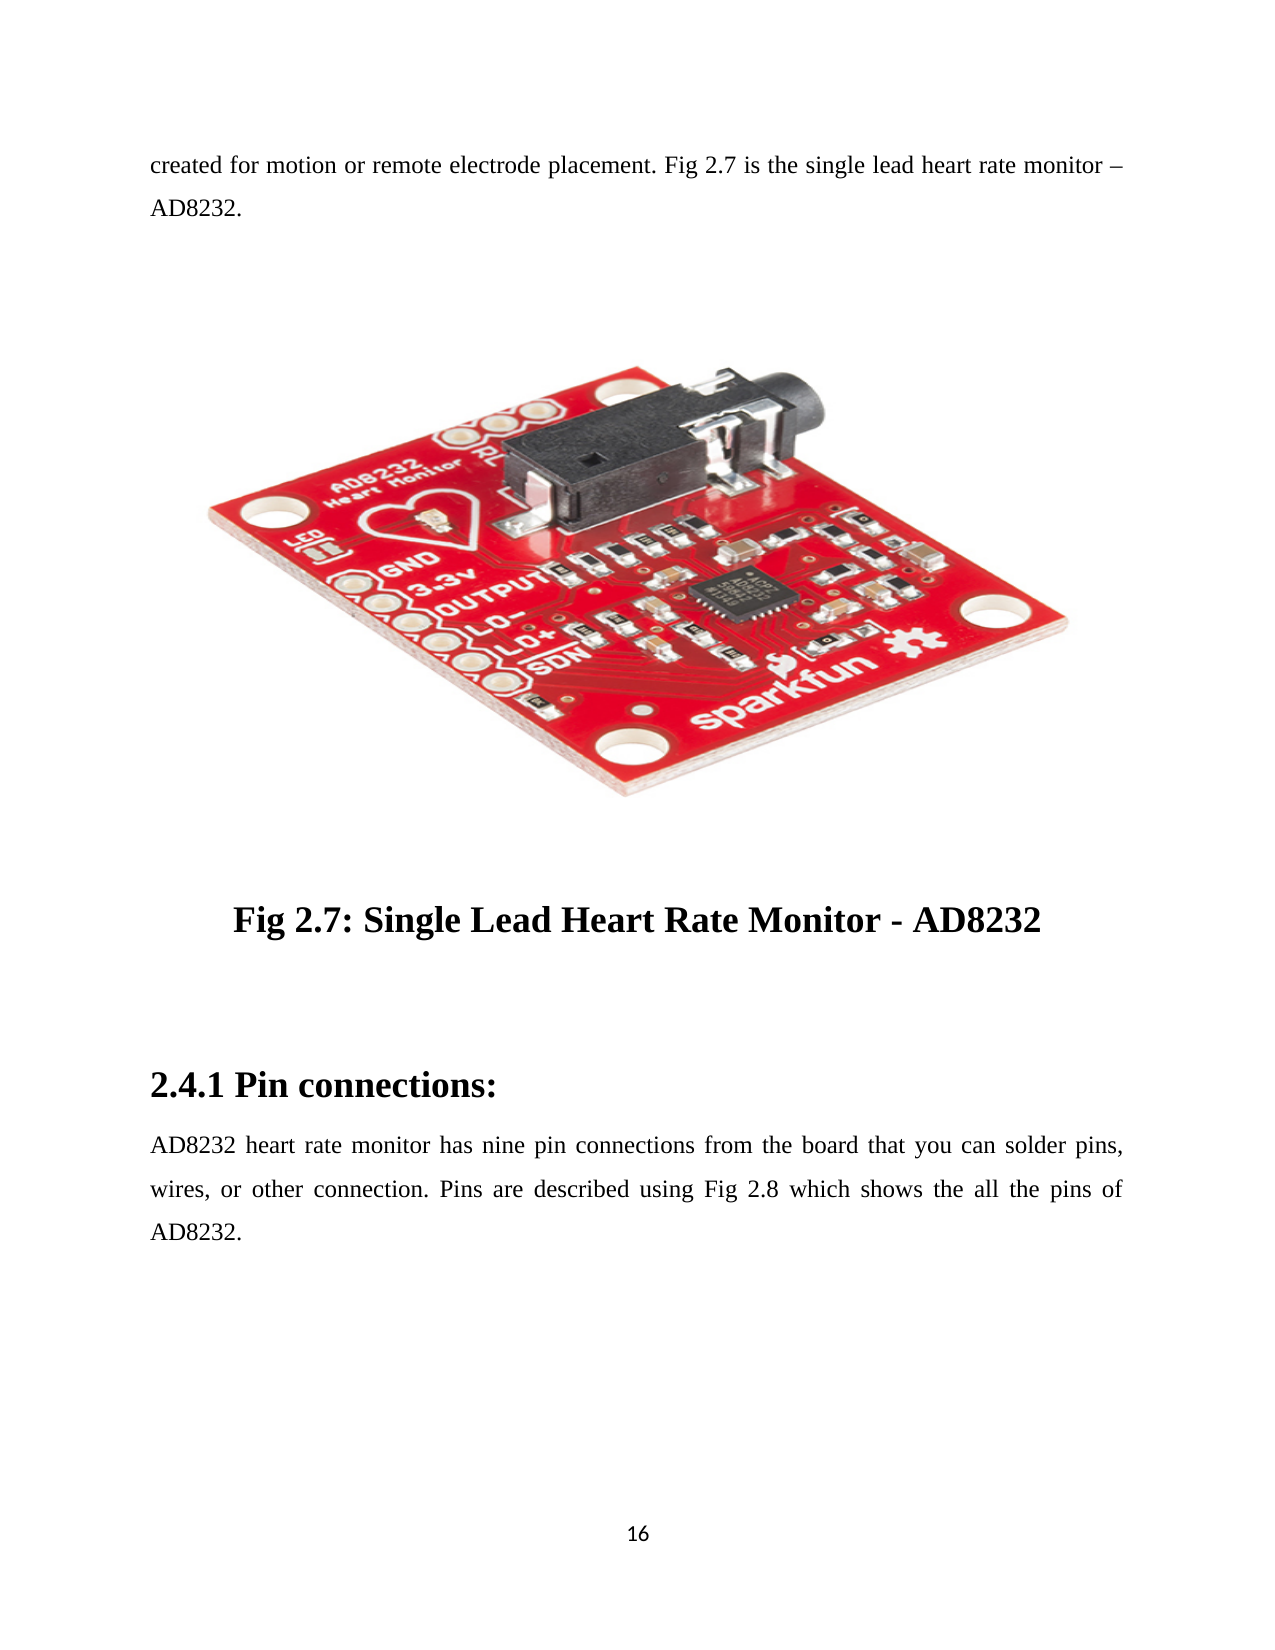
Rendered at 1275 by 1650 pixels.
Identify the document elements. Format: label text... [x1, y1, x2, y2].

picture [159, 239, 1116, 884]
text 2.4.1 Pin connections: [150, 1063, 1125, 1106]
text AD8232 heart rate monitor has nine pin connections from the board that you can solder pins, wires, or other connection. Pins are described using Fig 2.8 which shows the all the pins of AD8232. [150, 1131, 1125, 1246]
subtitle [150, 150, 1125, 222]
text Fig 2.7: Single Lead Heart Rate Monitor - AD8232 [150, 897, 1125, 940]
